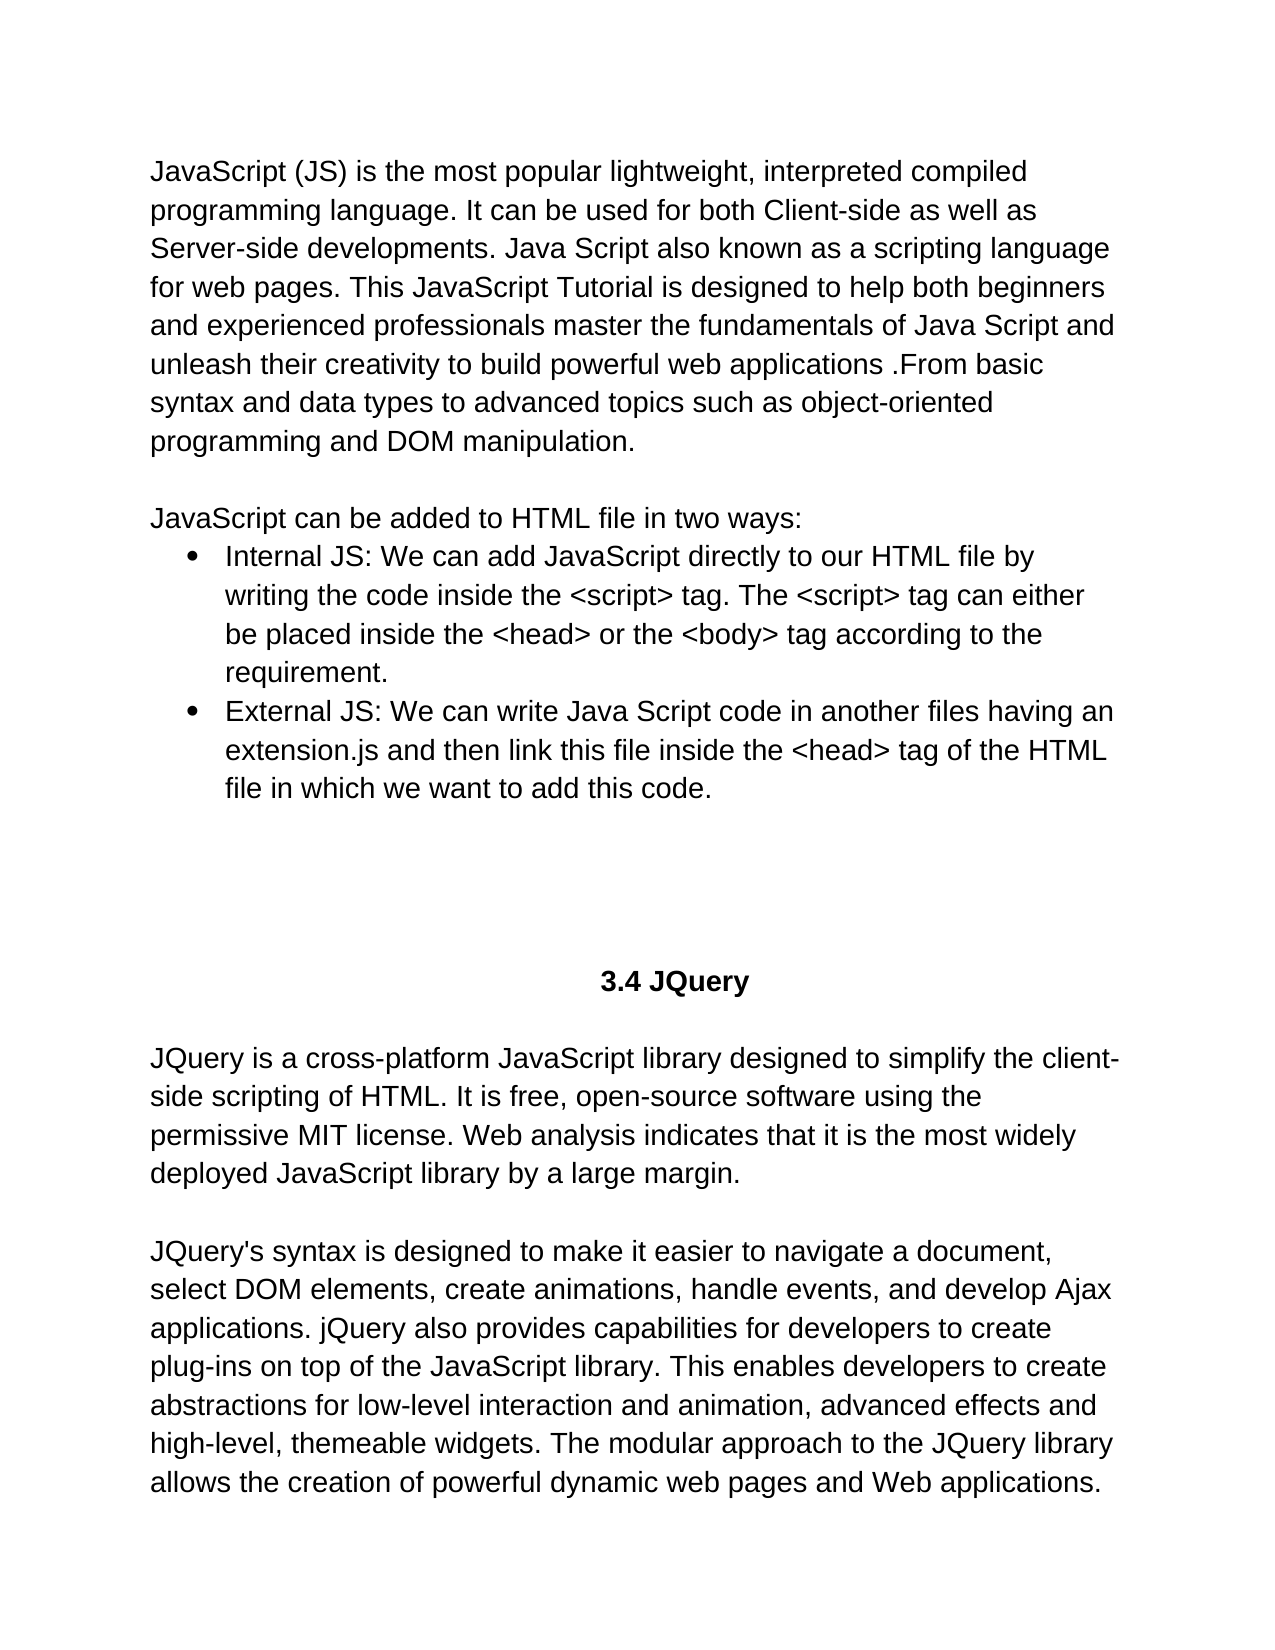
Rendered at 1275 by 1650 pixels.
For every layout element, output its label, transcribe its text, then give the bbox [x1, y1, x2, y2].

text JQuery is a cross-platform JavaScript library designed to simplify the client-side scripting of HTML. It is free, open-source software using the permissive MIT license. Web analysis indicates that it is the most widely deployed JavaScript library by a large margin. [150, 1041, 1125, 1190]
text JQuery's syntax is designed to make it easier to navigate a document, select DOM elements, create animations, handle events, and develop Ajax applications. jQuery also provides capabilities for developers to create plug-ins on top of the JavaScript library. This enables developers to create abstractions for low-level interaction and animation, advanced effects and high-level, themeable widgets. The modular approach to the JQuery library allows the creation of powerful dynamic web pages and Web applications. [150, 1234, 1125, 1498]
list External JS: We can write Java Script code in another files having an extension.js and then link this file inside the <head> tag of the HTML file in which we want to add this code. [187, 694, 1125, 805]
list 3.4 JQuery [225, 964, 1125, 997]
text JavaScript can be added to HTML file in two ways: [150, 501, 1125, 534]
list Internal JS: We can add JavaScript directly to our HTML file by writing the code inside the <script> tag. The <script> tag can either be placed inside the <head> or the <body> tag according to the requirement. [187, 539, 1125, 689]
text JavaScript (JS) is the most popular lightweight, interpreted compiled programming language. It can be used for both Client-side as well as Server-side developments. Java Script also known as a scripting language for web pages. This JavaScript Tutorial is designed to help both beginners and experienced professionals master the fundamentals of Java Script and unleash their creativity to build powerful web applications .From basic syntax and data types to advanced topics such as object-oriented programming and DOM manipulation. [150, 154, 1125, 457]
